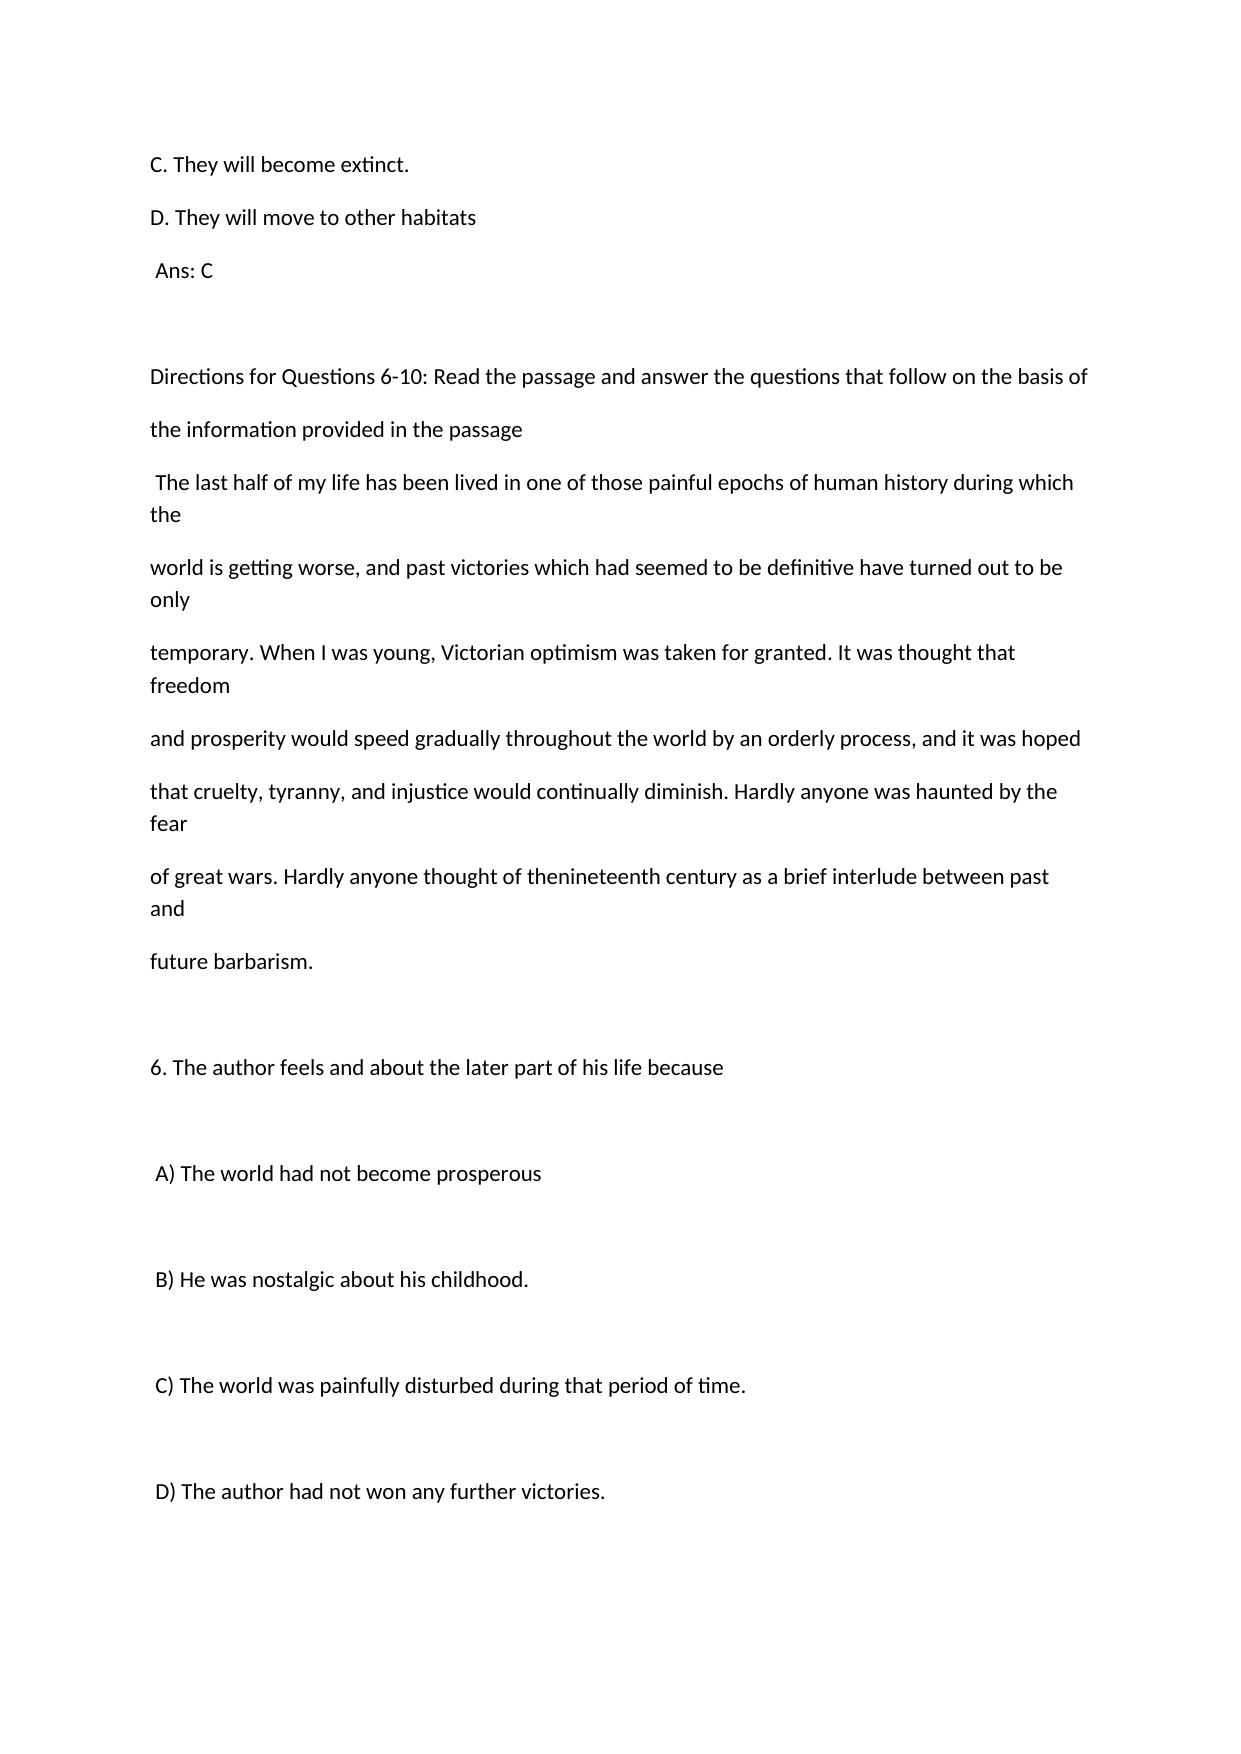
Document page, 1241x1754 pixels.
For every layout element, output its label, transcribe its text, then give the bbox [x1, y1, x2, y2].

text C) The world was painfully disturbed during that period of time. [150, 1371, 1090, 1399]
text and prosperity would speed gradually throughout the world by an orderly process, and it was hoped [150, 724, 1090, 752]
text D) The author had not won any further victories. [150, 1477, 1090, 1505]
text Ans: C [150, 256, 1090, 284]
text that cruelty, tyranny, and injustice would continually diminish. Hardly anyone was haunted by the fear [150, 777, 1090, 837]
text A) The world had not become prosperous [150, 1159, 1090, 1187]
text The last half of my life has been lived in one of those painful epochs of human history during which the [150, 468, 1090, 528]
text world is getting worse, and past victories which had seemed to be definitive have turned out to be only [150, 553, 1090, 613]
text temporary. When I was young, Victorian optimism was taken for granted. It was thought that freedom [150, 638, 1090, 699]
text D. They will move to other habitats [150, 203, 1090, 231]
text C. They will become extinct. [150, 150, 1090, 178]
text the information provided in the passage [150, 415, 1090, 443]
text future barbarism. [150, 947, 1090, 975]
text B) He was nostalgic about his childhood. [150, 1265, 1090, 1293]
text 6. The author feels and about the later part of his life because [150, 1053, 1090, 1081]
text Directions for Questions 6-10: Read the passage and answer the questions that follow on the basis of [150, 362, 1090, 390]
text of great wars. Hardly anyone thought of thenineteenth century as a brief interlude between past and [150, 862, 1090, 922]
